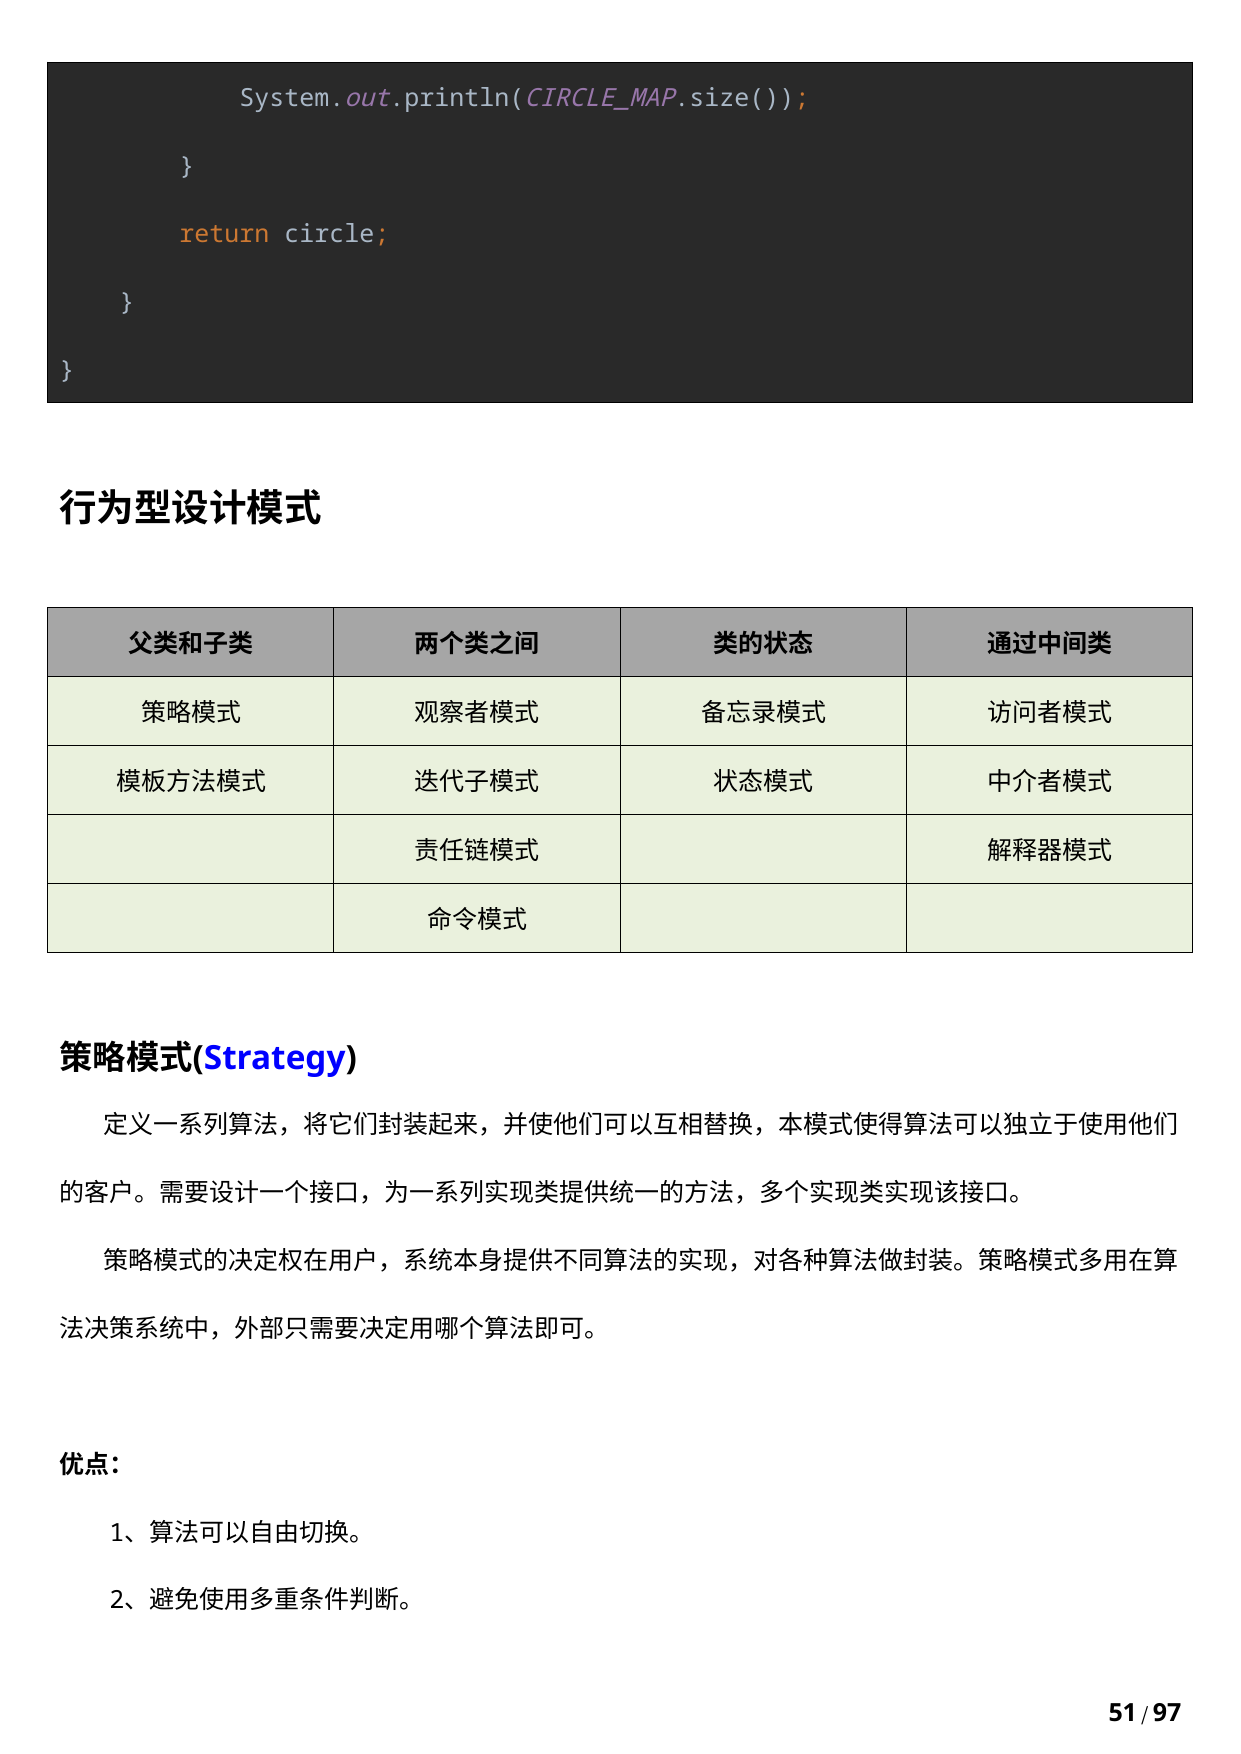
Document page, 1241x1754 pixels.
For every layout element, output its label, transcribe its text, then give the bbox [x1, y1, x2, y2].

table_cell 观察者模式 [334, 677, 620, 745]
table_cell [621, 884, 906, 952]
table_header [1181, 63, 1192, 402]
title 优点： [59, 1428, 1181, 1496]
title 1、算法可以自由切换。 [59, 1496, 1181, 1564]
title 2、避免使用多重条件判断。 [59, 1564, 1181, 1632]
table_cell 状态模式 [621, 746, 906, 814]
table_cell 命令模式 [334, 884, 620, 952]
text 策略模式的决定权在用户，系统本身提供不同算法的实现，对各种算法做封装。策略模式多用在算法决策系统中，外部只需要决定用哪个算法即可。 [59, 1224, 1181, 1360]
subtitle 行为型设计模式 [59, 471, 1181, 539]
table_header 通过中间类 [907, 608, 1192, 676]
table_cell [621, 815, 906, 883]
table_header 父类和子类 [48, 608, 333, 676]
table_cell 中介者模式 [907, 746, 1192, 814]
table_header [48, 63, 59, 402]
table_cell [48, 884, 333, 952]
table_cell 解释器模式 [907, 815, 1192, 883]
subtitle 策略模式(Strategy) [59, 1021, 1181, 1089]
table_cell 备忘录模式 [621, 677, 906, 745]
table_cell 策略模式 [48, 677, 333, 745]
table_cell 迭代子模式 [334, 746, 620, 814]
table_cell [48, 815, 333, 883]
table_cell 访问者模式 [907, 677, 1192, 745]
table_header 类的状态 [621, 608, 906, 676]
table_cell [907, 884, 1192, 952]
title 定义一系列算法，将它们封装起来，并使他们可以互相替换，本模式使得算法可以独立于使用他们的客户。需要设计一个接口，为一系列实现类提供统一的方法，多个实现类实现该接口。 [59, 1089, 1181, 1224]
table_cell 责任链模式 [334, 815, 620, 883]
table_cell 模板方法模式 [48, 746, 333, 814]
table_header 两个类之间 [334, 608, 620, 676]
